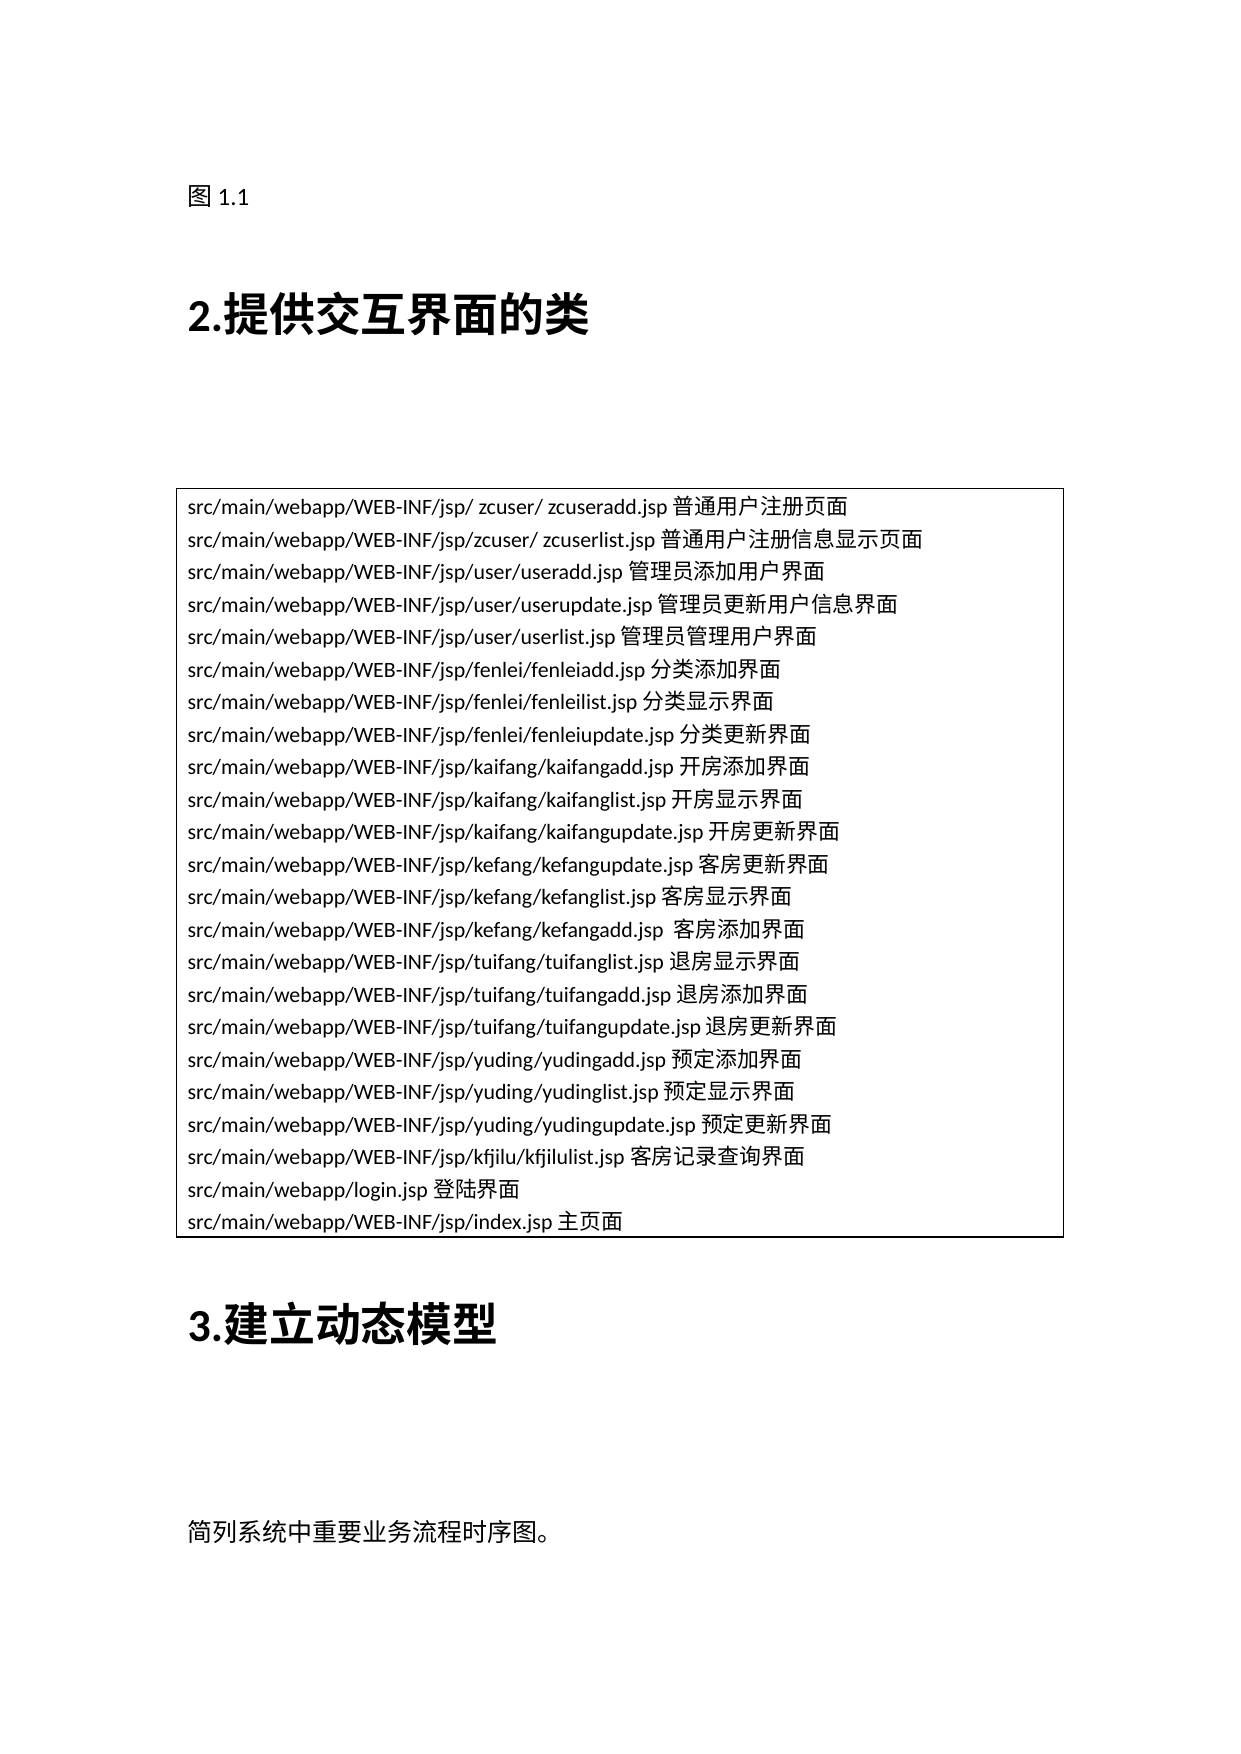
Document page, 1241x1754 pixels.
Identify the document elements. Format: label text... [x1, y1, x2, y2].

text 简列系统中重要业务流程时序图。 [187, 1498, 1053, 1563]
subtitle 3.建立动态模型 [187, 1273, 1053, 1370]
table_header src/main/webapp/WEB-INF/jsp/ zcuser/ zcuseradd.jsp 普通用户注册页面 src/main/webapp/WEB-INF/jsp/zcuser/ zcuserlist.jsp 普通用户注册信息显示页面 src/main/webapp/WEB-INF/jsp/user/useradd.jsp 管理员添加用户界面 src/main/webapp/WEB-INF/jsp/user/userupdate.jsp 管理员更新用户信息界面 src/main/webapp/WEB-INF/jsp/user/userlist.jsp 管理员管理用户界面 src/main/webapp/WEB-INF/jsp/fenlei/fenleiadd.jsp 分类添加界面 src/main/webapp/WEB-INF/jsp/fenlei/fenleilist.jsp 分类显示界面 src/main/webapp/WEB-INF/jsp/fenlei/fenleiupdate.jsp 分类更新界面 src/main/webapp/WEB-INF/jsp/kaifang/kaifangadd.jsp 开房添加界面 src/main/webapp/WEB-INF/jsp/kaifang/kaifanglist.jsp 开房显示界面 src/main/webapp/WEB-INF/jsp/kaifang/kaifangupdate.jsp 开房更新界面 src/main/webapp/WEB-INF/jsp/kefang/kefangupdate.jsp 客房更新界面 src/main/webapp/WEB-INF/jsp/kefang/kefanglist.jsp 客房显示界面 src/main/webapp/WEB-INF/jsp/kefang/kefangadd.jsp 客房添加界面 src/main/webapp/WEB-INF/jsp/tuifang/tuifanglist.jsp 退房显示界面 src/main/webapp/WEB-INF/jsp/tuifang/tuifangadd.jsp 退房添加界面 src/main/webapp/WEB-INF/jsp/tuifang/tuifangupdate.jsp退房更新界面 src/main/webapp/WEB-INF/jsp/yuding/yudingadd.jsp 预定添加界面 src/main/webapp/WEB-INF/jsp/yuding/yudinglist.jsp 预定显示界面 src/main/webapp/WEB-INF/jsp/yuding/yudingupdate.jsp 预定更新界面 src/main/webapp/WEB-INF/jsp/kfjilu/kfjilulist.jsp 客房记录查询界面 src/main/webapp/login.jsp 登陆界面 src/main/webapp/WEB-INF/jsp/index.jsp 主页面 [177, 489, 1063, 1236]
subtitle 2.提供交互界面的类 [187, 262, 1053, 360]
text 图1.1 [187, 162, 1053, 227]
